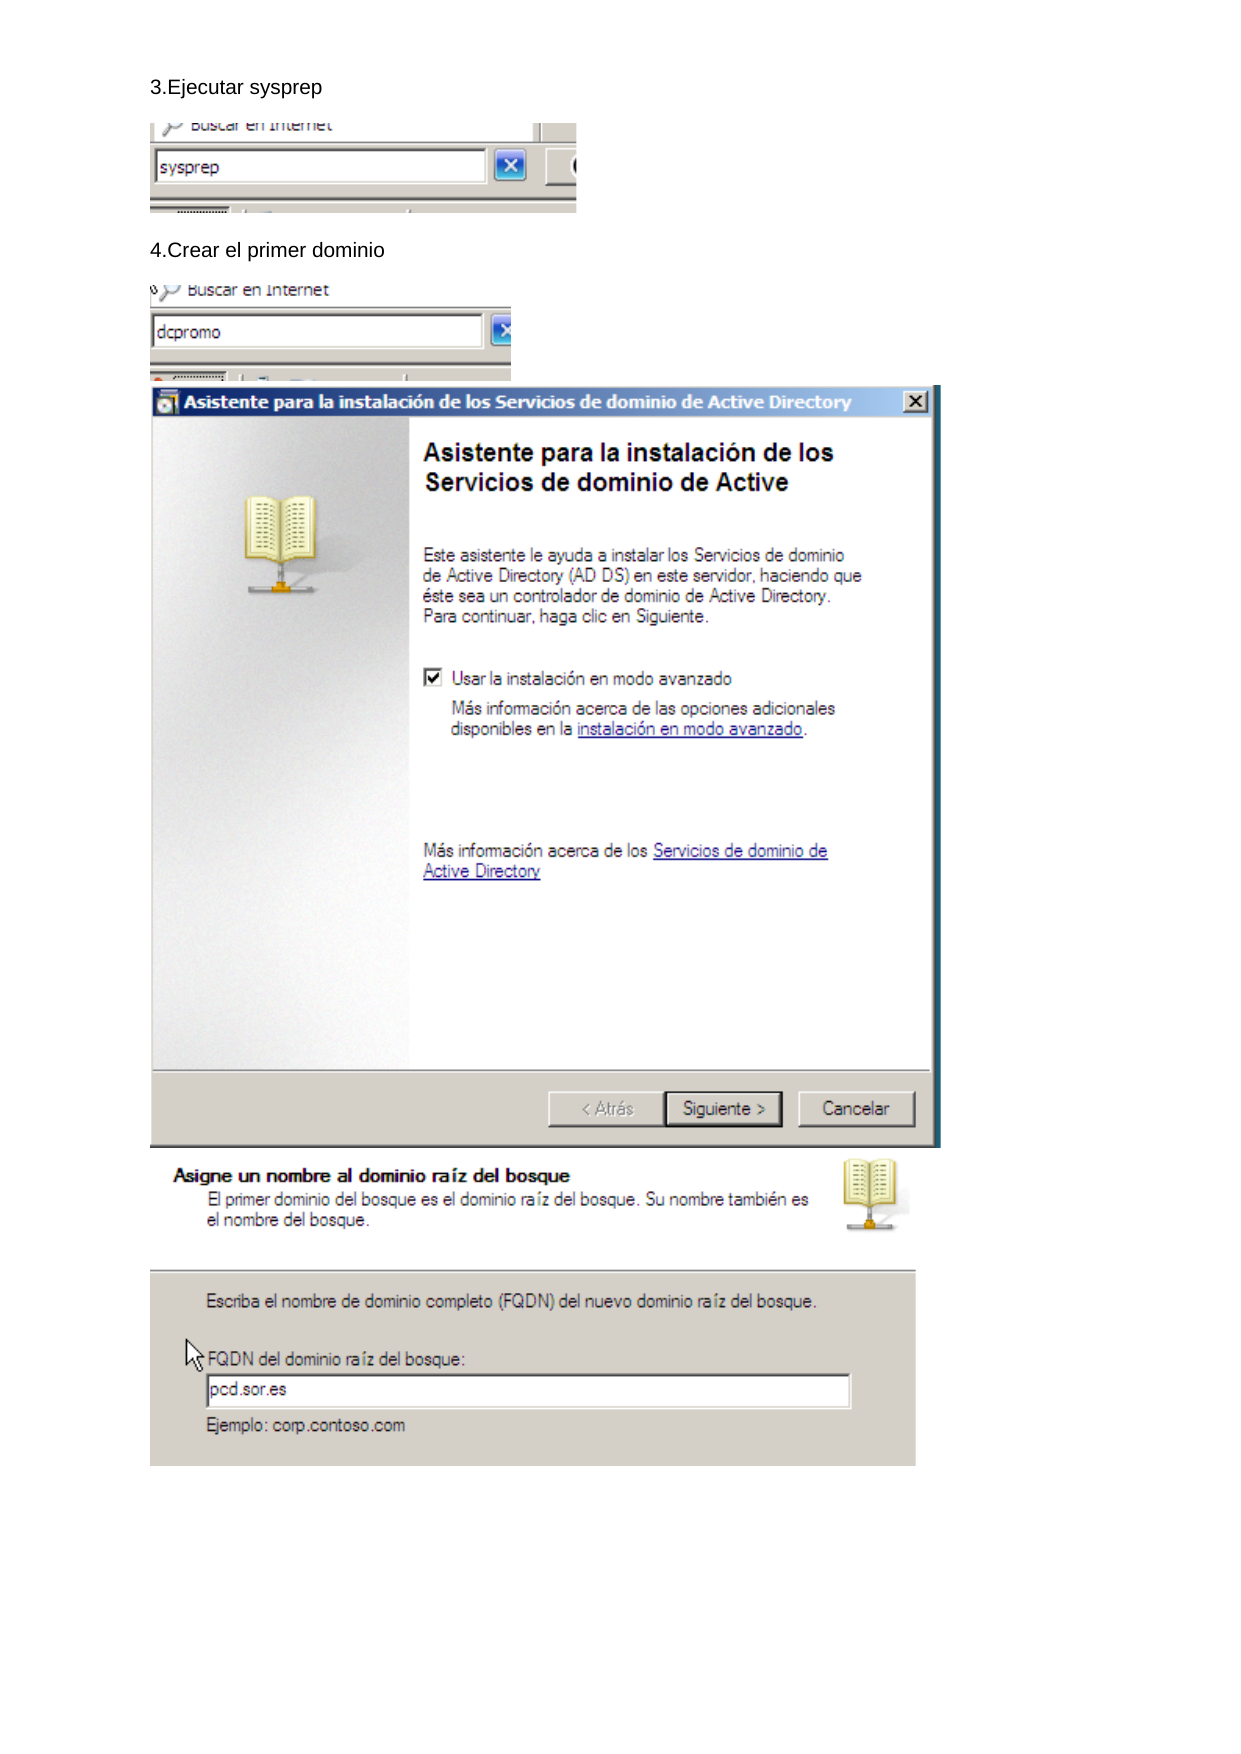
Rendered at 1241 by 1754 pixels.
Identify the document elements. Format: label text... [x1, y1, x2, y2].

picture [150, 123, 577, 213]
picture [150, 1151, 916, 1466]
picture [150, 385, 941, 1148]
text 3.Ejecutar sysprep [150, 75, 1165, 99]
text 4.Crear el primer dominio [150, 237, 1165, 261]
picture [150, 285, 511, 381]
